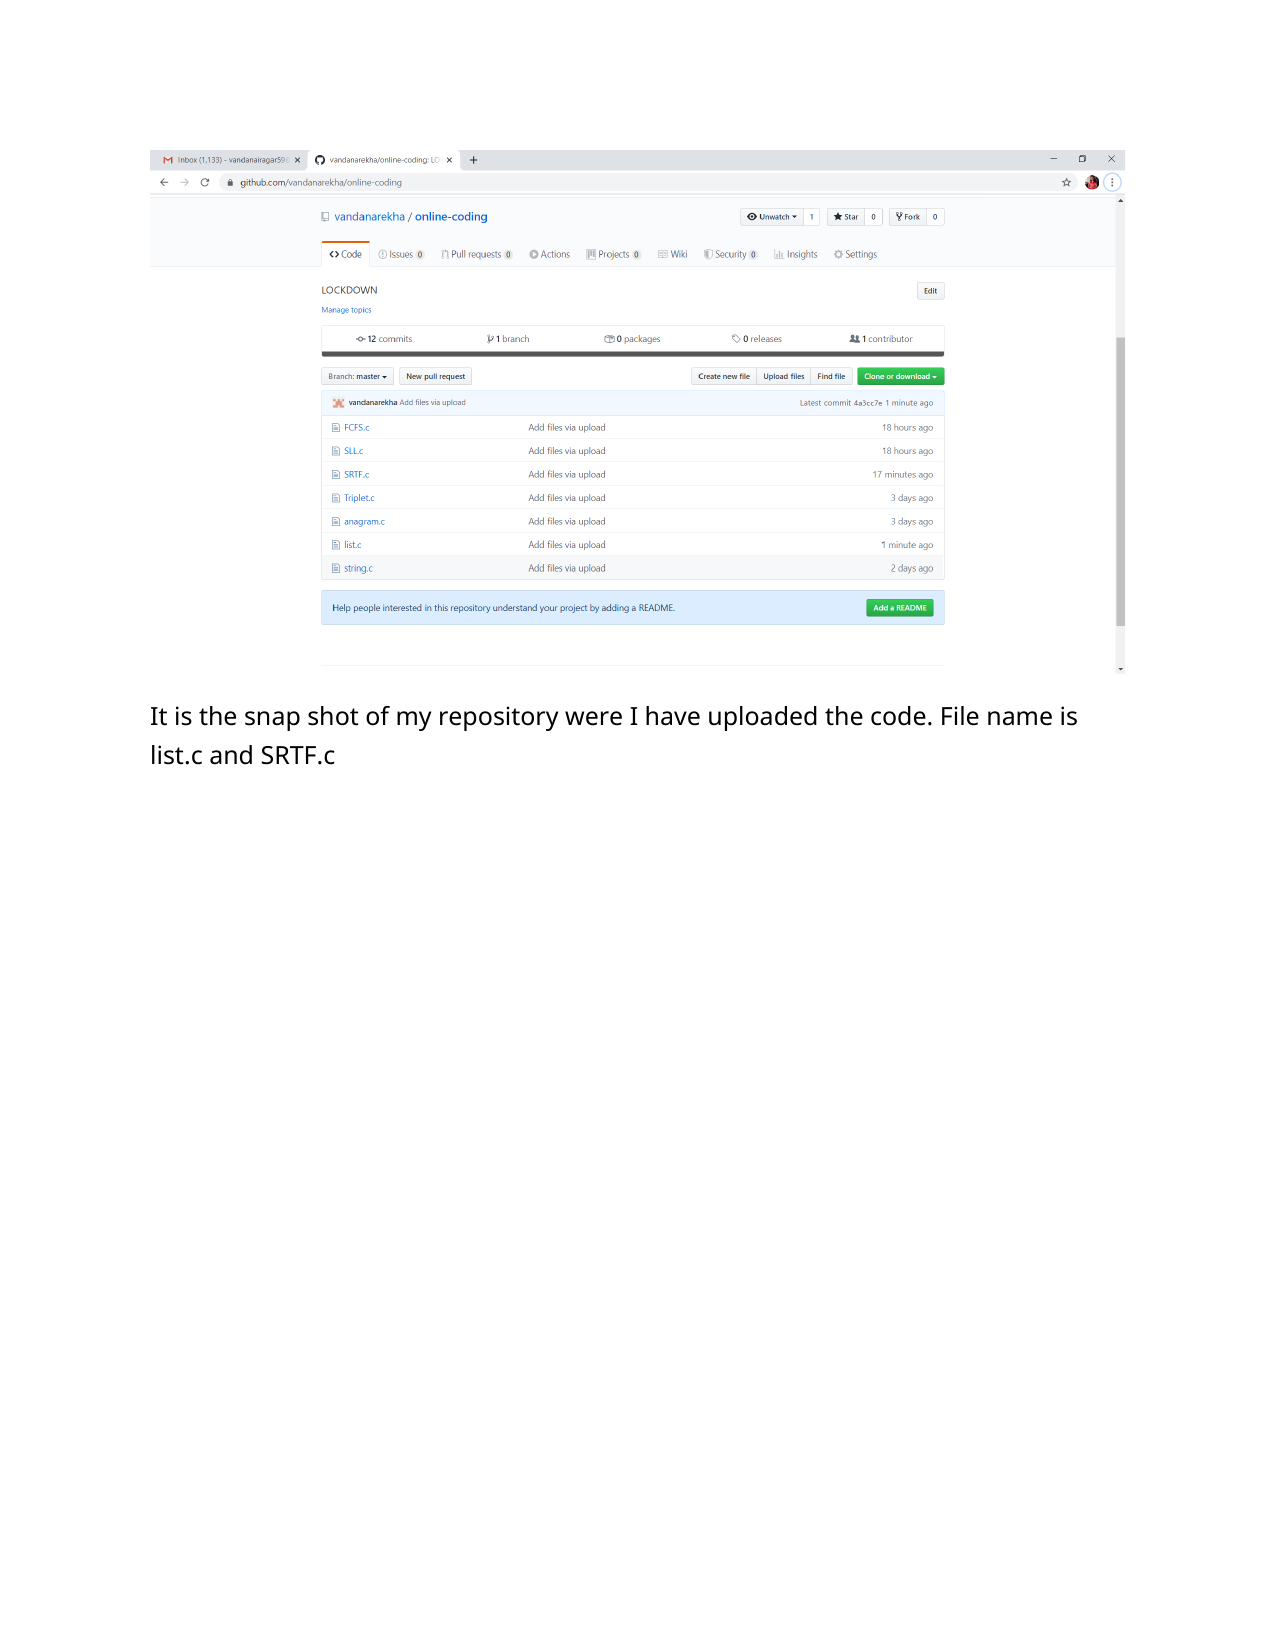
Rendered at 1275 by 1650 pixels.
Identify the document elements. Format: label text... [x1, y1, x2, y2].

text It is the snap shot of my repository were I have uploaded the code. File name is list.c and SRTF.c [150, 698, 1125, 771]
picture [150, 150, 1125, 674]
